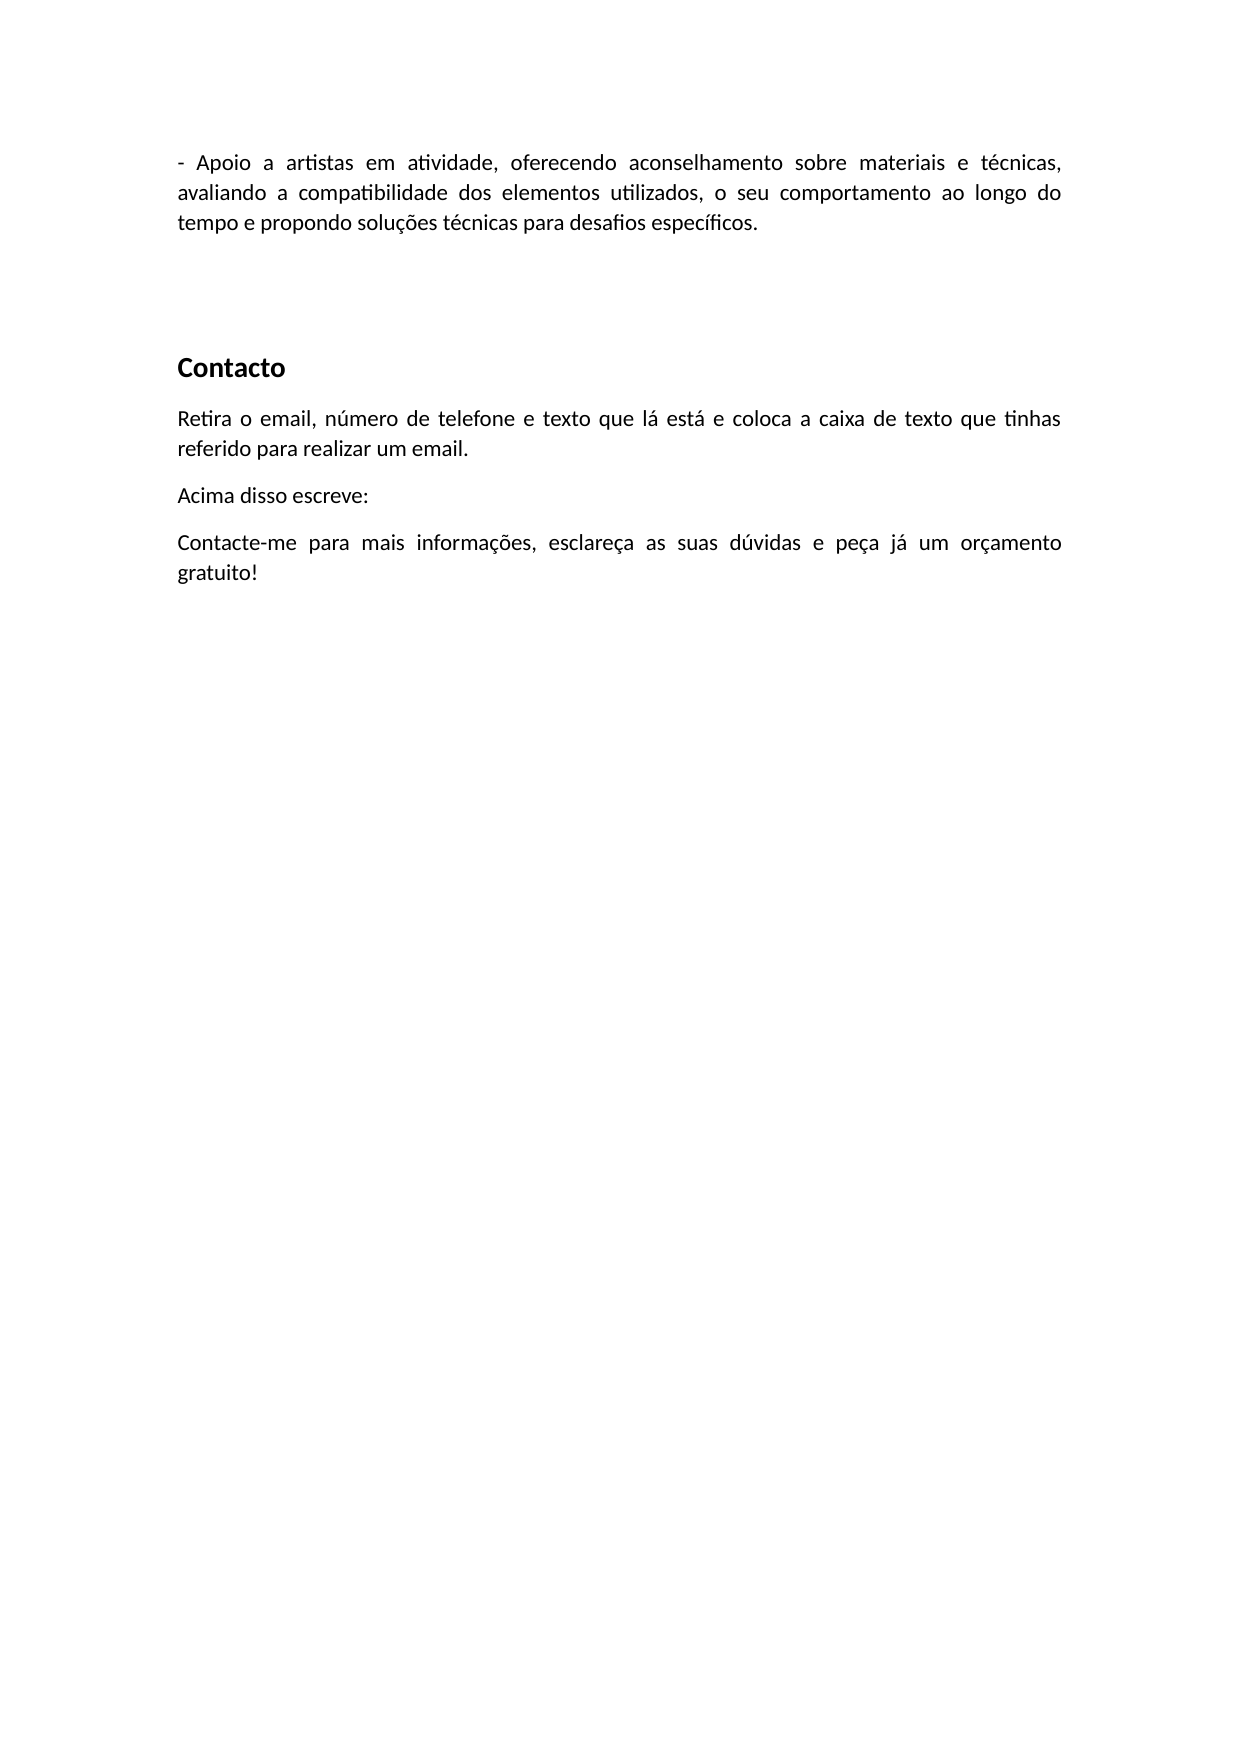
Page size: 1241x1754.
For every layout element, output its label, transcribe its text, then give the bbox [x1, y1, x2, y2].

text Acima disso escreve: [177, 481, 1063, 509]
text Retira o email, número de telefone e texto que lá está e coloca a caixa de texto que tinhas referido para realizar um email. [177, 404, 1063, 462]
text - Apoio a artistas em atividade, oferecendo aconselhamento sobre materiais e técnicas, avaliando a compatibilidade dos elementos utilizados, o seu comportamento ao longo do tempo e propondo soluções técnicas para desafios específicos. [177, 148, 1063, 236]
text Contacte-me para mais informações, esclareça as suas dúvidas e peça já um orçamento gratuito! [177, 528, 1063, 586]
text Contacto [177, 349, 1063, 384]
